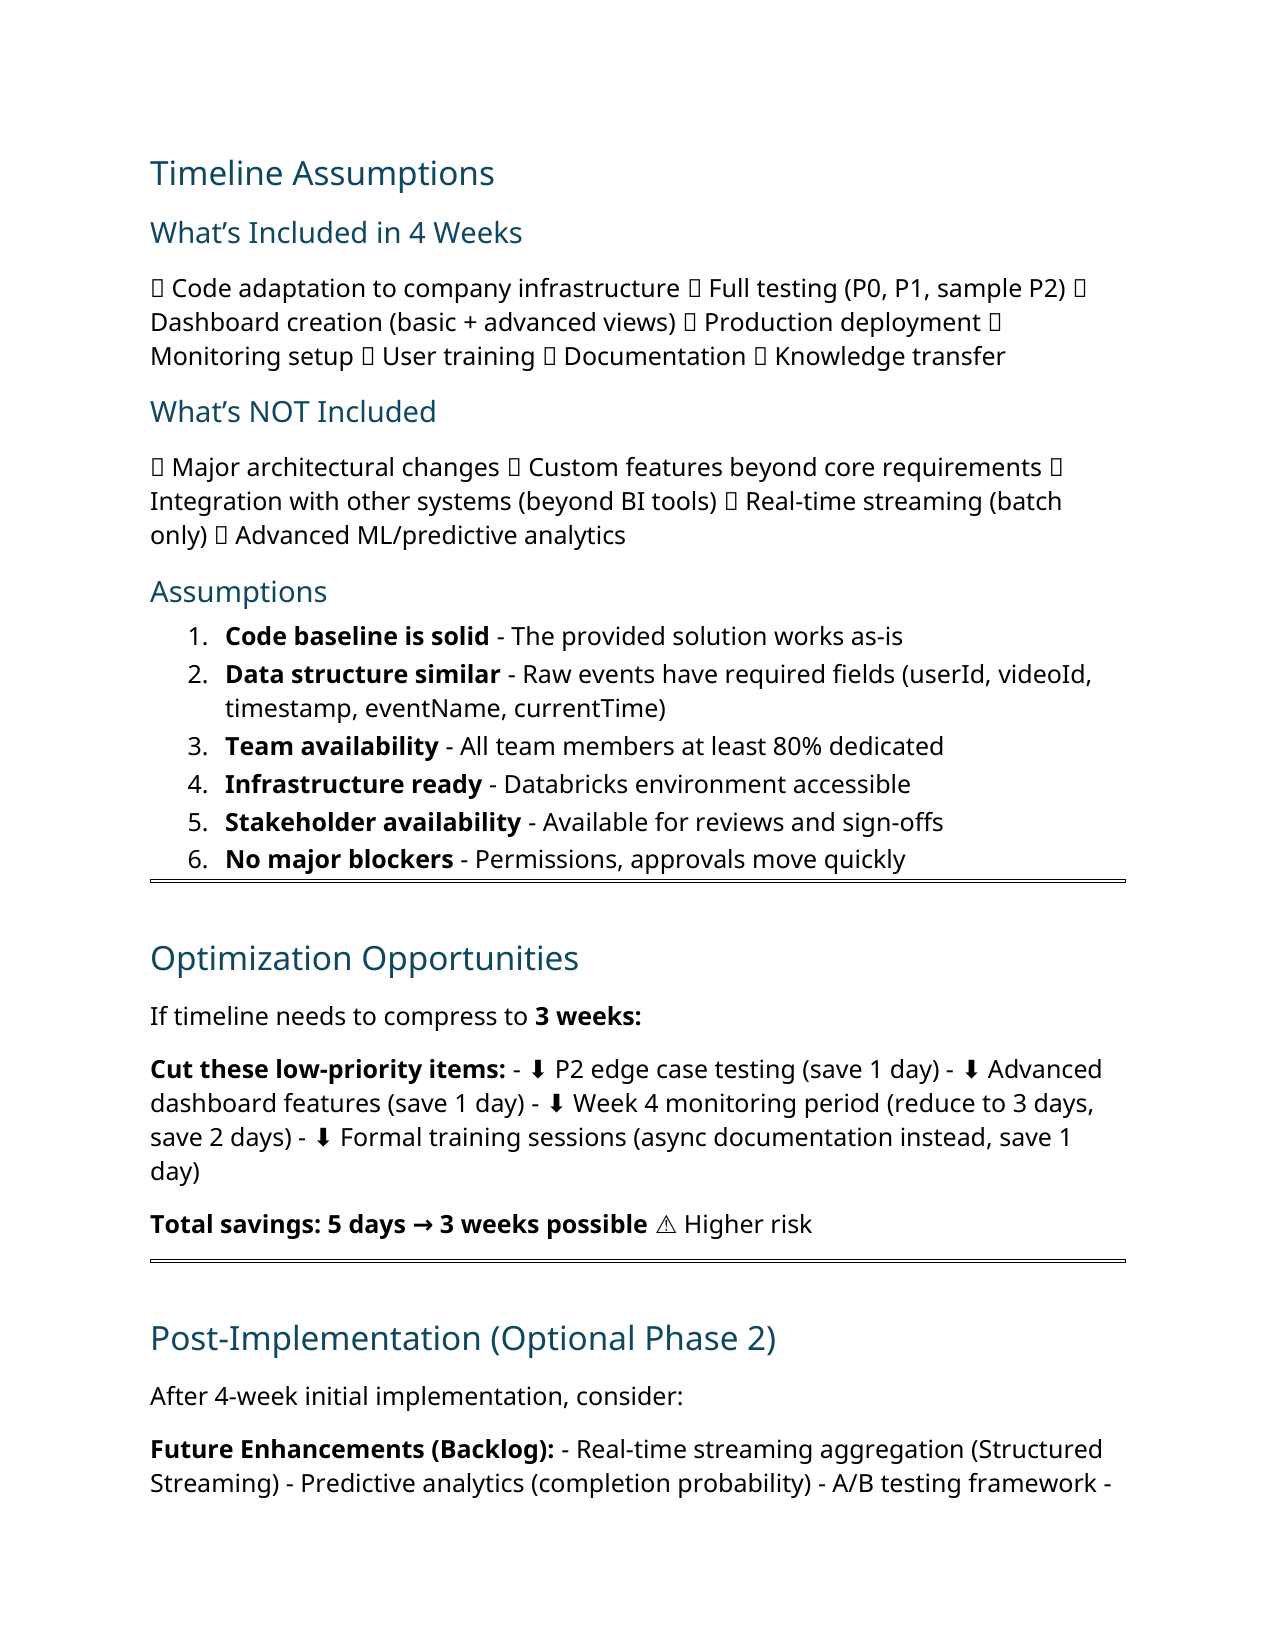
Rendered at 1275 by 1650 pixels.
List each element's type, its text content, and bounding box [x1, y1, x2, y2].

list Code baseline is solid - The provided solution works as-is [187, 619, 1125, 653]
subtitle Timeline Assumptions [150, 150, 1125, 195]
subtitle Assumptions [150, 571, 1125, 611]
list Team availability - All team members at least 80% dedicated [187, 728, 1125, 763]
subtitle Post-Implementation (Optional Phase 2) [150, 1314, 1125, 1360]
text ✅ Code adaptation to company infrastructure ✅ Full testing (P0, P1, sample P2) ✅ Dashboard creation (basic + advanced views) ✅ Production deployment ✅ Monitoring setup ✅ User training ✅ Documentation ✅ Knowledge transfer [150, 271, 1125, 373]
text After 4-week initial implementation, consider: [150, 1378, 1125, 1413]
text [150, 1431, 1125, 1499]
list Data structure similar - Raw events have required fields (userId, videoId, timestamp, eventName, currentTime) [187, 657, 1125, 725]
subtitle What’s NOT Included [150, 391, 1125, 431]
list Infrastructure ready - Databricks environment accessible [187, 766, 1125, 800]
list No major blockers - Permissions, approvals move quickly [187, 842, 1125, 876]
subtitle Optimization Opportunities [150, 935, 1125, 980]
list Stakeholder availability - Available for reviews and sign-offs [187, 804, 1125, 838]
text Cut these low-priority items: - ⬇️ P2 edge case testing (save 1 day) - ⬇️ Advanced dashboard features (save 1 day) - ⬇️ Week 4 monitoring period (reduce to 3 days, save 2 days) - ⬇️ Formal training sessions (async documentation instead, save 1 day) [150, 1052, 1125, 1188]
text If timeline needs to compress to 3 weeks: [150, 999, 1125, 1033]
text Total savings: 5 days → 3 weeks possible ⚠️ Higher risk [150, 1207, 1125, 1241]
subtitle What’s Included in 4 Weeks [150, 212, 1125, 252]
text ❌ Major architectural changes ❌ Custom features beyond core requirements ❌ Integration with other systems (beyond BI tools) ❌ Real-time streaming (batch only) ❌ Advanced ML/predictive analytics [150, 450, 1125, 552]
